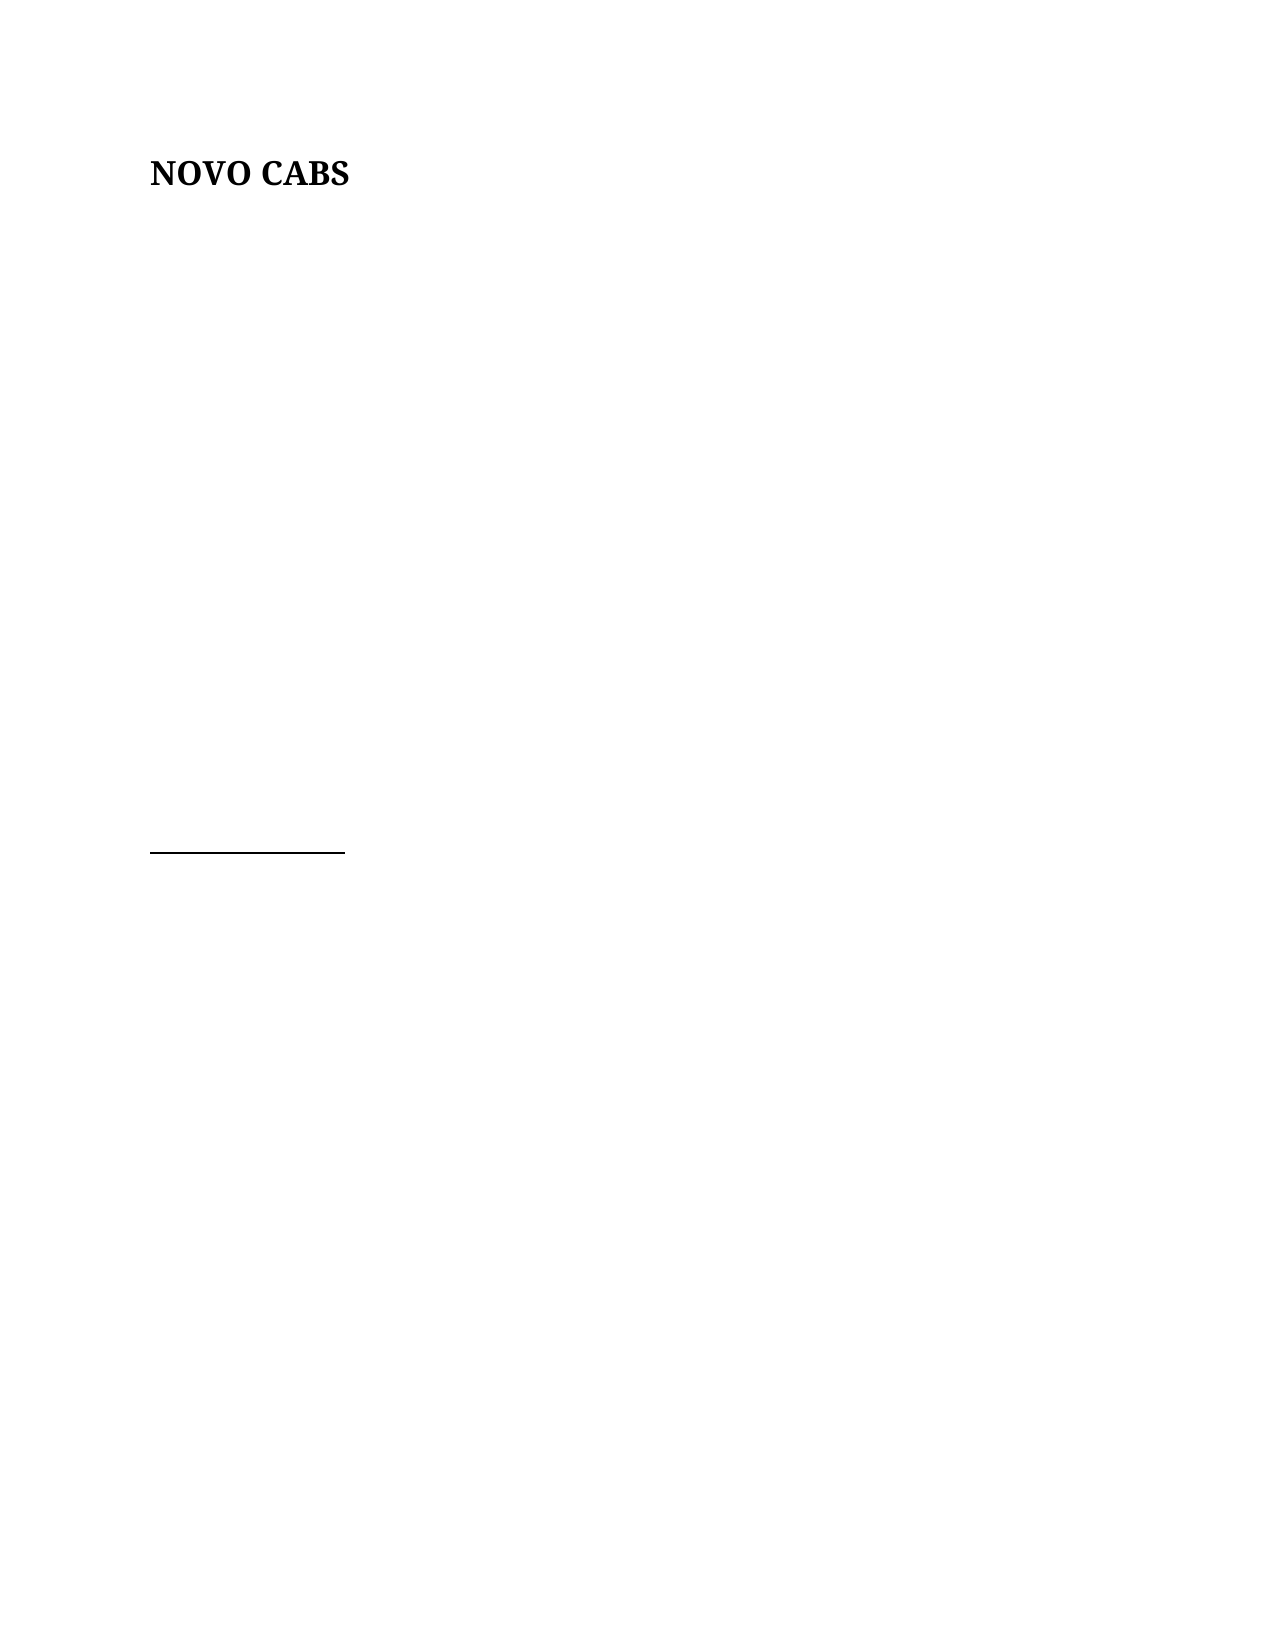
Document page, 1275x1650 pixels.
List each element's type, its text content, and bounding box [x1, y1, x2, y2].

text NOVO CABS [150, 150, 1125, 195]
